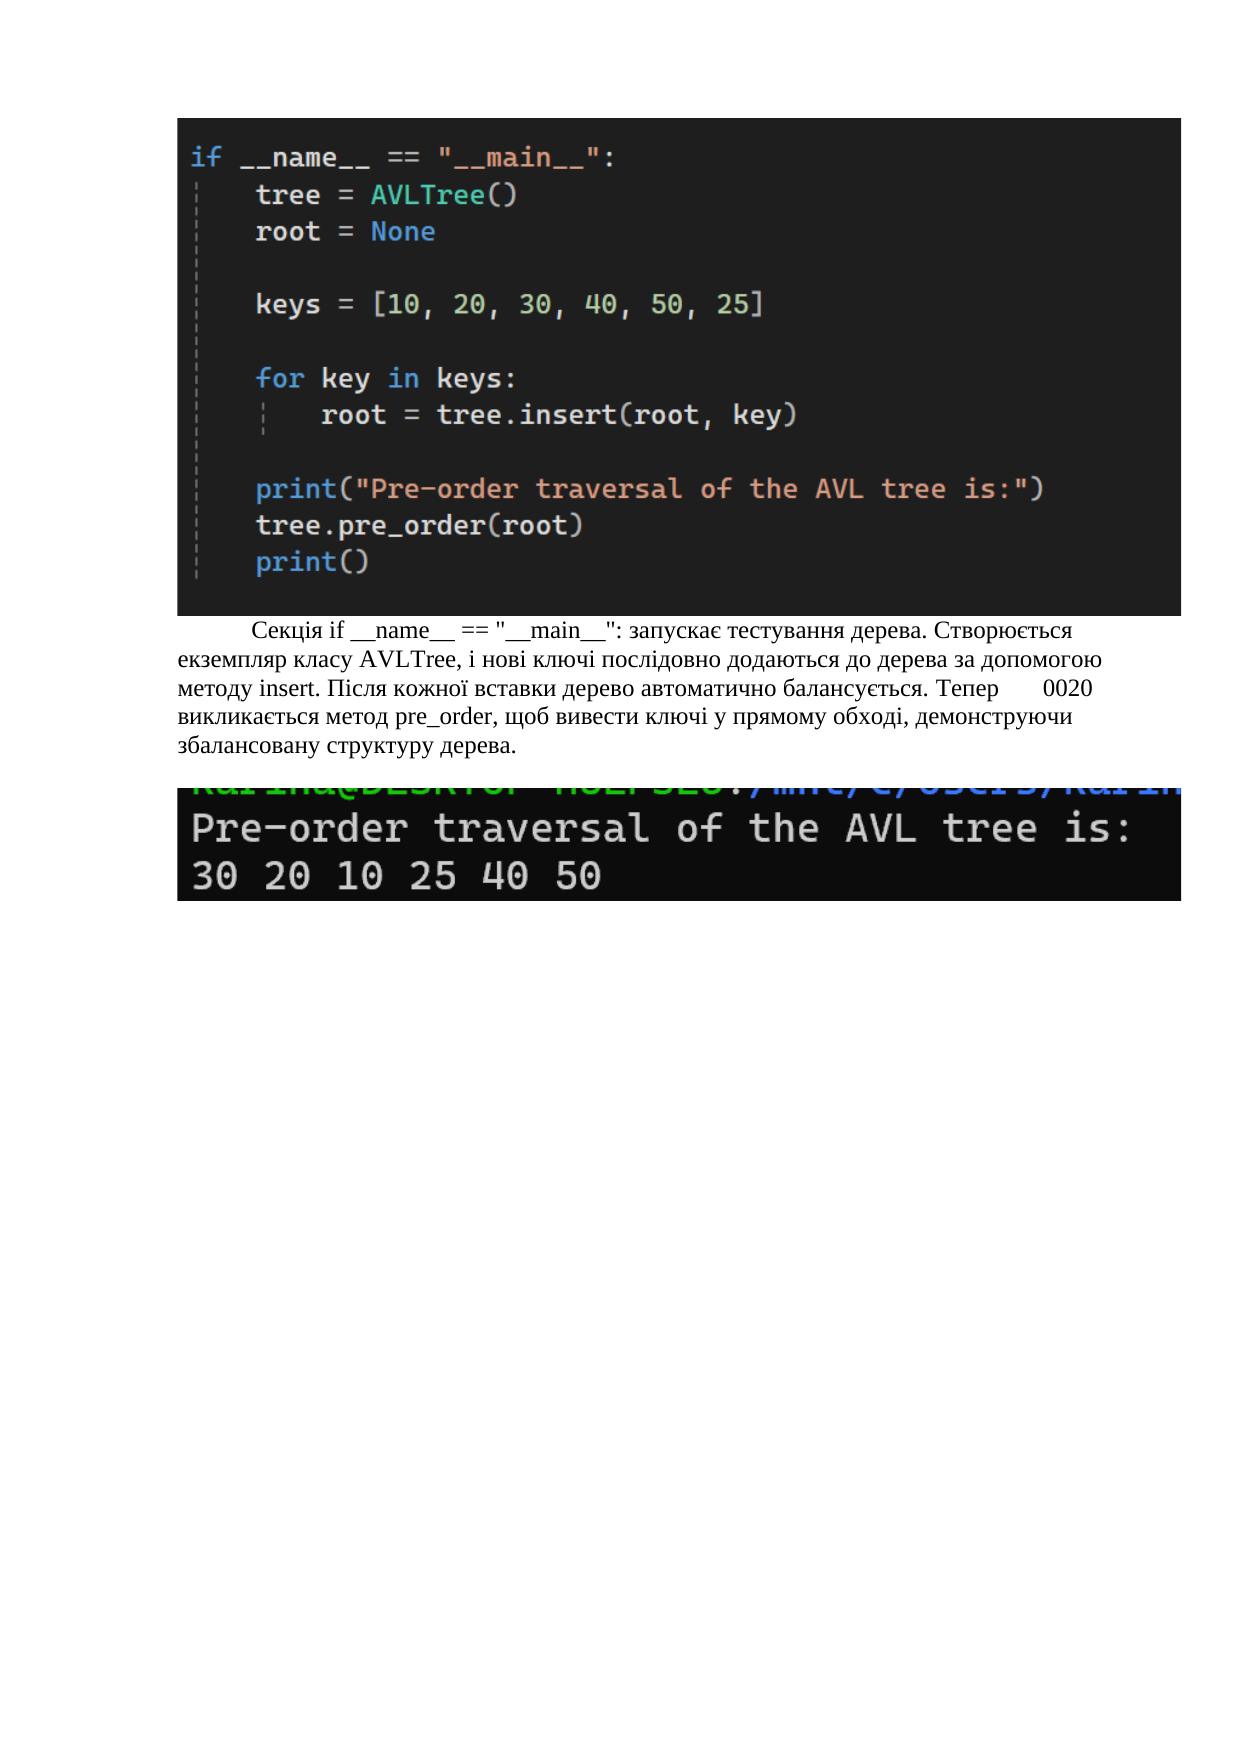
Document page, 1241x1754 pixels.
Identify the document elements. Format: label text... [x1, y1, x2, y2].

text Секція if __name__ == "__main__": запускає тестування дерева. Створюється екземпляр класу AVLTree, і нові ключі послідовно додаються до дерева за допомогою методу insert. Після кожної вставки дерево автоматично балансується. Тепер 0020 викликається метод pre_order, щоб вивести ключі у прямому обході, демонструючи збалансовану структуру дерева. [177, 616, 1181, 759]
picture [177, 118, 1182, 616]
picture [177, 788, 1182, 901]
